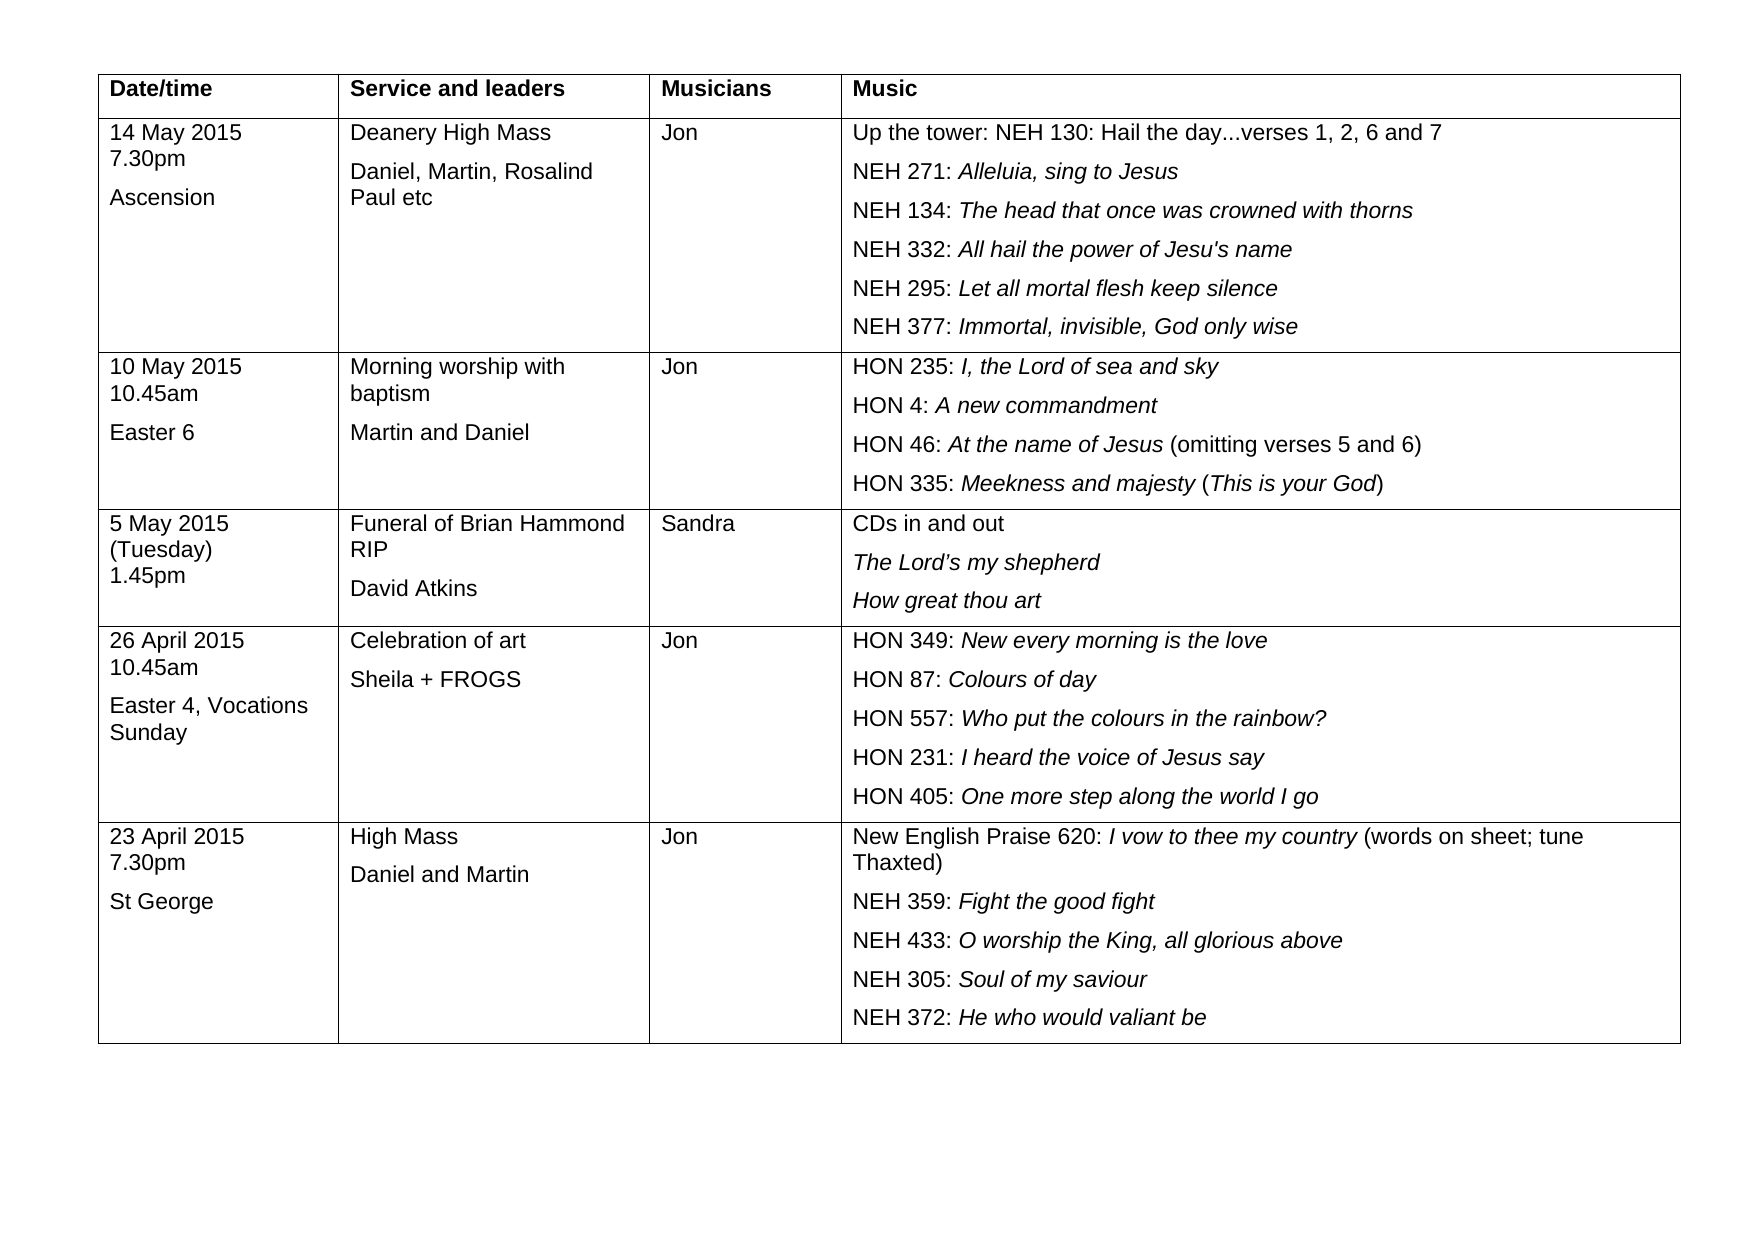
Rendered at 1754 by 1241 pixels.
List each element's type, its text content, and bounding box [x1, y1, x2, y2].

table_cell Funeral of Brian Hammond RIP David Atkins [339, 510, 649, 626]
table_header Music [842, 75, 1680, 118]
table_cell Up the tower: NEH 130: Hail the day...verses 1, 2, 6 and 7 NEH 271: Alleluia, sing to Jesus NEH 134: The head that once was crowned with thorns NEH 332: All hail the power of Jesu's name NEH 295: Let all mortal flesh keep silence NEH 377: Immortal, invisible, God only wise [842, 119, 1680, 352]
table_cell 5 May 2015 (Tuesday) 1.45pm [99, 510, 338, 626]
table_cell 10 May 2015 10.45am Easter 6 [99, 353, 338, 509]
table_header Date/time [99, 75, 338, 118]
table_cell Jon [650, 353, 841, 509]
table_cell 26 April 2015 10.45am Easter 4, Vocations Sunday [99, 627, 338, 822]
table_cell Morning worship with baptism Martin and Daniel [339, 353, 649, 509]
table_cell Jon [650, 823, 841, 1043]
table_cell Sandra [650, 510, 841, 626]
table_header Musicians [650, 75, 841, 118]
table_cell HON 349: New every morning is the love HON 87: Colours of day HON 557: Who put the colours in the rainbow? HON 231: I heard the voice of Jesus say HON 405: One more step along the world I go [842, 627, 1680, 822]
table_cell High Mass Daniel and Martin [339, 823, 649, 1043]
table_cell Celebration of art Sheila + FROGS [339, 627, 649, 822]
table_cell New English Praise 620: I vow to thee my country (words on sheet; tune Thaxted) NEH 359: Fight the good fight NEH 433: O worship the King, all glorious above NEH 305: Soul of my saviour NEH 372: He who would valiant be [842, 823, 1680, 1043]
table_cell HON 235: I, the Lord of sea and sky HON 4: A new commandment HON 46: At the name of Jesus (omitting verses 5 and 6) HON 335: Meekness and majesty (This is your God) [842, 353, 1680, 509]
table_header Service and leaders [339, 75, 649, 118]
table_cell CDs in and out The Lord’s my shepherd How great thou art [842, 510, 1680, 626]
table_cell Jon [650, 119, 841, 352]
table_cell Deanery High Mass Daniel, Martin, Rosalind Paul etc [339, 119, 649, 352]
table_cell 14 May 2015 7.30pm Ascension [99, 119, 338, 352]
table_cell 23 April 2015 7.30pm St George [99, 823, 338, 1043]
table_cell Jon [650, 627, 841, 822]
